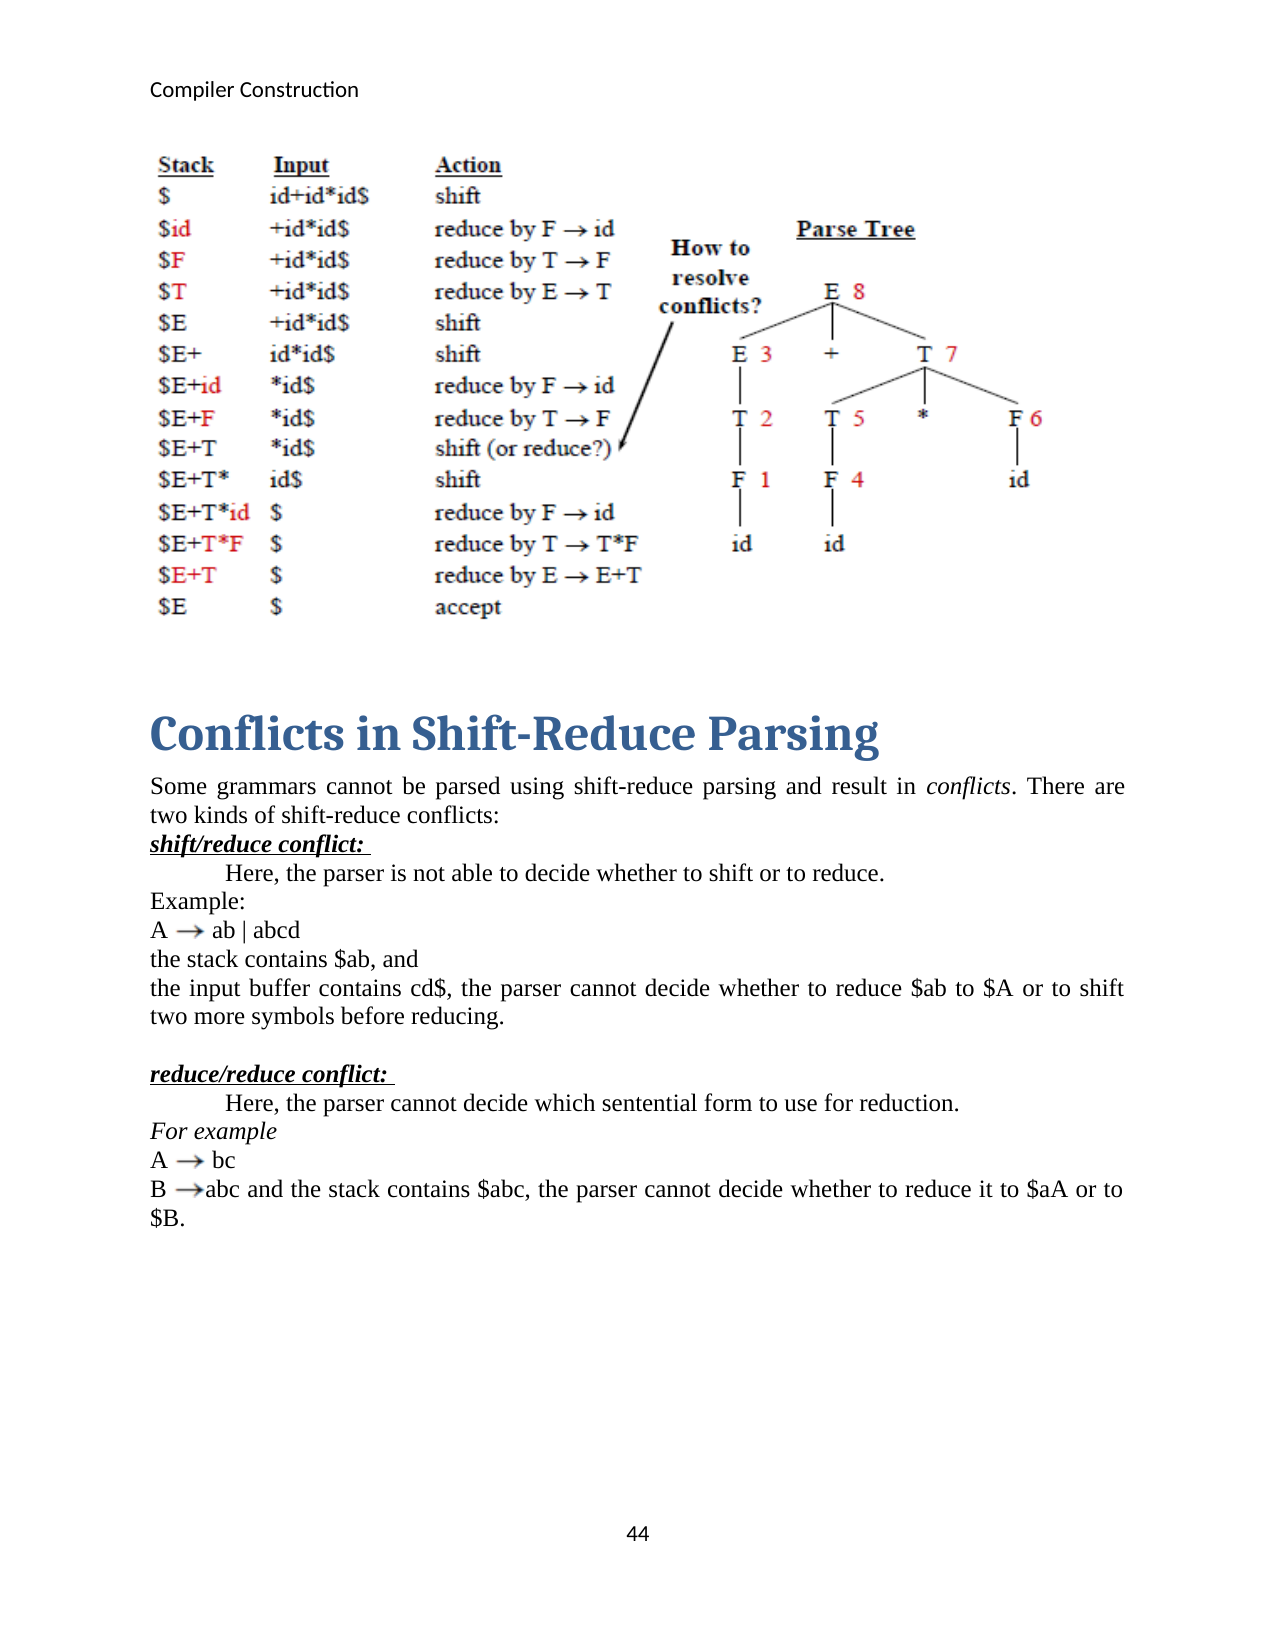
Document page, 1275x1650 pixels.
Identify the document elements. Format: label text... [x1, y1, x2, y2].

subtitle Conflicts in Shift-Reduce Parsing [150, 705, 1125, 763]
text Some grammars cannot be parsed using shift-reduce parsing and result in conflicts. There are two kinds of shift-reduce conflicts: [150, 771, 1125, 829]
text the input buffer contains cd$, the parser cannot decide whether to reduce $ab to $A or to shift two more symbols before reducing. [150, 973, 1125, 1030]
text B abc and the stack contains $abc, the parser cannot decide whether to reduce it to $aA or to $B. [150, 1174, 1125, 1231]
text A bc [150, 1145, 1125, 1174]
text A ab | abcd [150, 915, 1125, 944]
text Here, the parser is not able to decide whether to shift or to reduce. [150, 858, 1125, 886]
text the stack contains $ab, and [150, 944, 1125, 973]
text Example: [150, 886, 1125, 915]
text For example [150, 1116, 1125, 1145]
text shift/reduce conflict: [150, 829, 1125, 858]
text reduce/reduce conflict: [150, 1059, 1125, 1088]
text Here, the parser cannot decide which sentential form to use for reduction. [150, 1088, 1125, 1116]
picture [173, 1180, 206, 1198]
picture [174, 1151, 206, 1169]
picture [174, 921, 206, 939]
picture [150, 150, 1052, 627]
